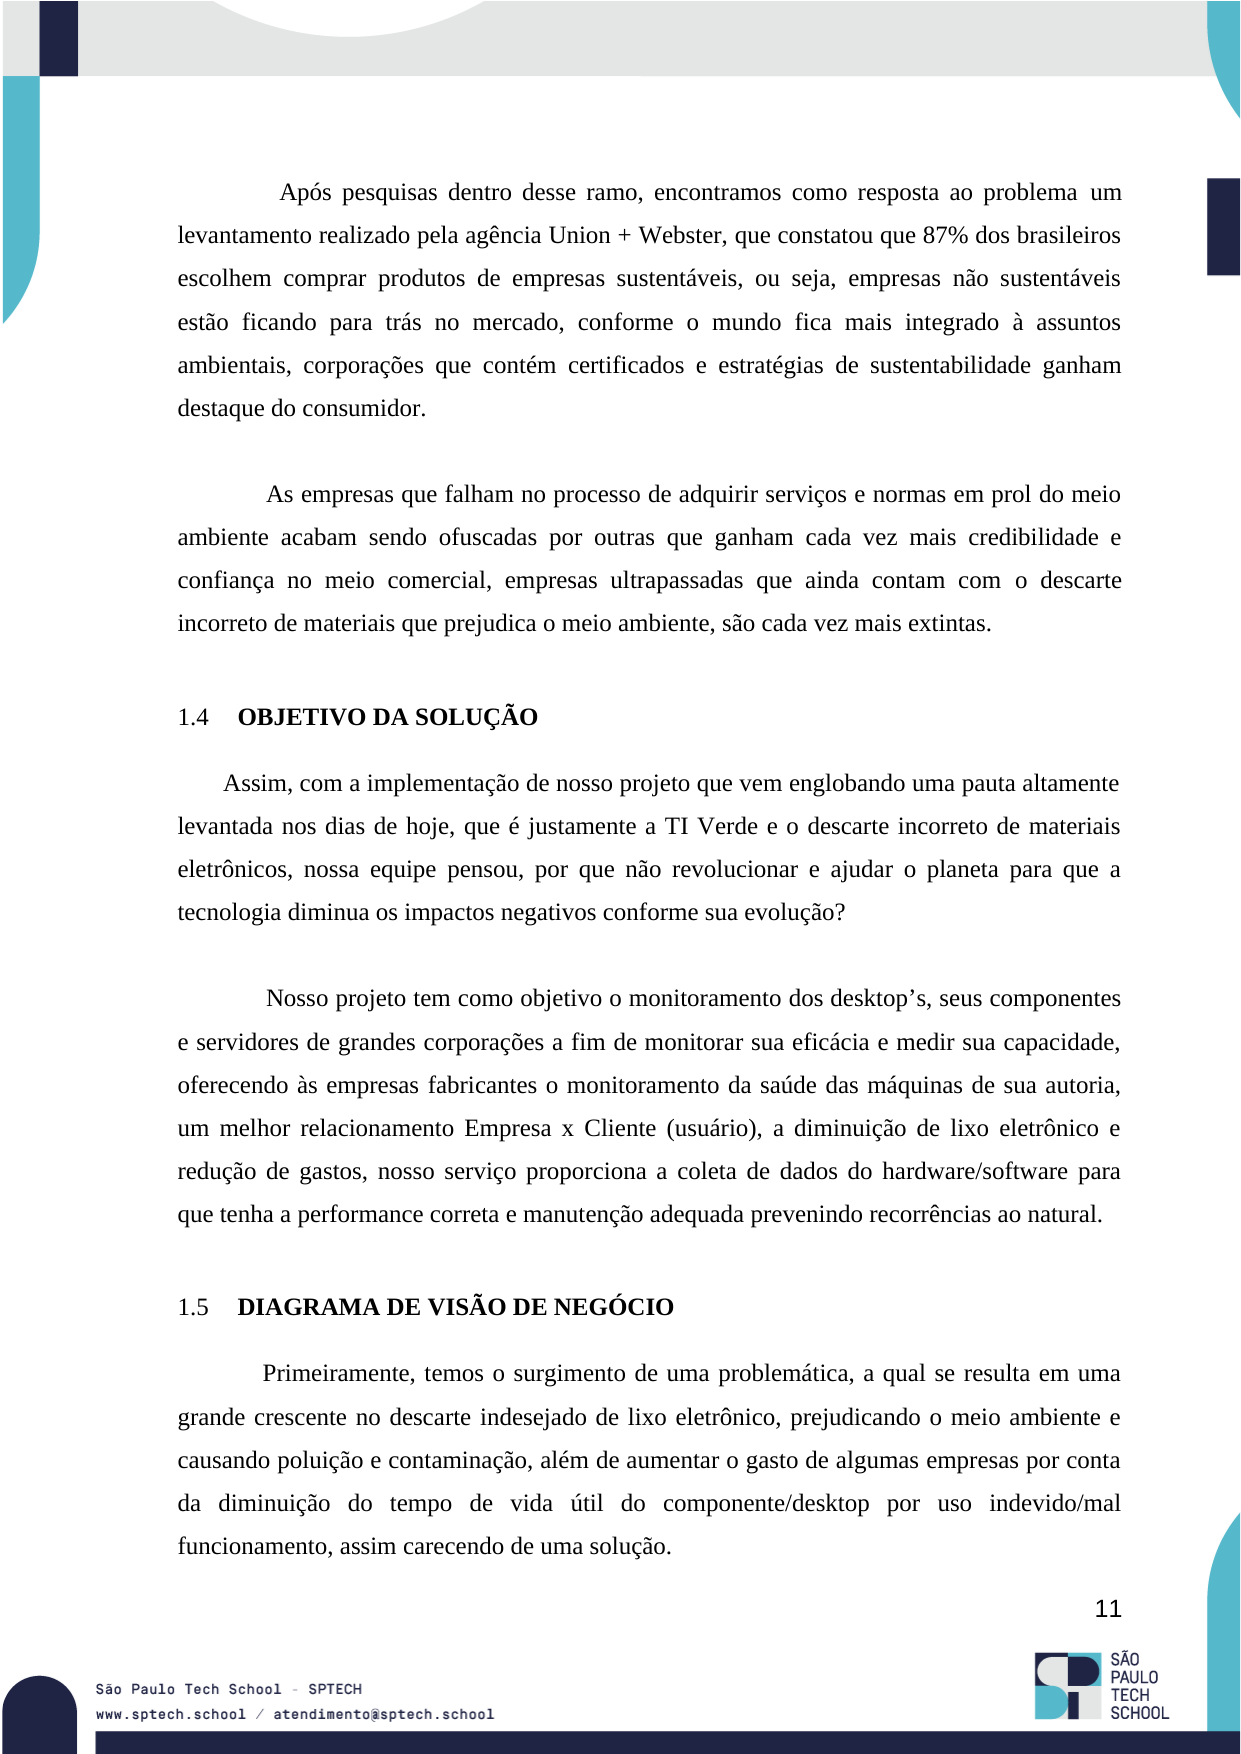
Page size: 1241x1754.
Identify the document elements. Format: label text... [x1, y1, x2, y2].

text Primeiramente, temos o surgimento de uma problemática, a qual se resulta em uma grande crescente no descarte indesejado de lixo eletrônico, prejudicando o meio ambiente e causando poluição e contaminação, além de aumentar o gasto de algumas empresas por conta da diminuição do tempo de vida útil do componente/desktop por uso indevido/mal funcionamento, assim carecendo de uma solução. [177, 1358, 1122, 1560]
text Após pesquisas dentro desse ramo, encontramos como resposta ao problema um levantamento realizado pela agência Union + Webster, que constatou que 87% dos brasileiros escolhem comprar produtos de empresas sustentáveis, ou seja, empresas não sustentáveis estão ficando para trás no mercado, conforme o mundo fica mais integrado à assuntos ambientais, corporações que contém certificados e estratégias de sustentabilidade ganham destaque do consumidor. [177, 177, 1122, 422]
text Assim, com a implementação de nosso projeto que vem englobando uma pauta altamente levantada nos dias de hoje, que é justamente a TI Verde e o descarte incorreto de materiais eletrônicos, nossa equipe pensou, por que não revolucionar e ajudar o planeta para que a tecnologia diminua os impactos negativos conforme sua evolução? [177, 768, 1122, 926]
text Nosso projeto tem como objetivo o monitoramento dos desktop’s, seus componentes e servidores de grandes corporações a fim de monitorar sua eficácia e medir sua capacidade, oferecendo às empresas fabricantes o monitoramento da saúde das máquinas de sua autoria, um melhor relacionamento Empresa x Cliente (usuário), a diminuição de lixo eletrônico e redução de gastos, nosso serviço proporciona a coleta de dados do hardware/software para que tenha a performance correta e manutenção adequada prevenindo recorrências ao natural. [177, 983, 1122, 1228]
subtitle diagrama de Visão de negócio [177, 1292, 1122, 1321]
subtitle objetivo da solução [177, 702, 1122, 730]
picture [2, 1, 1241, 1754]
text As empresas que falham no processo de adquirir serviços e normas em prol do meio ambiente acabam sendo ofuscadas por outras que ganham cada vez mais credibilidade e confiança no meio comercial, empresas ultrapassadas que ainda contam com o descarte incorreto de materiais que prejudica o meio ambiente, são cada vez mais extintas. [177, 479, 1122, 637]
